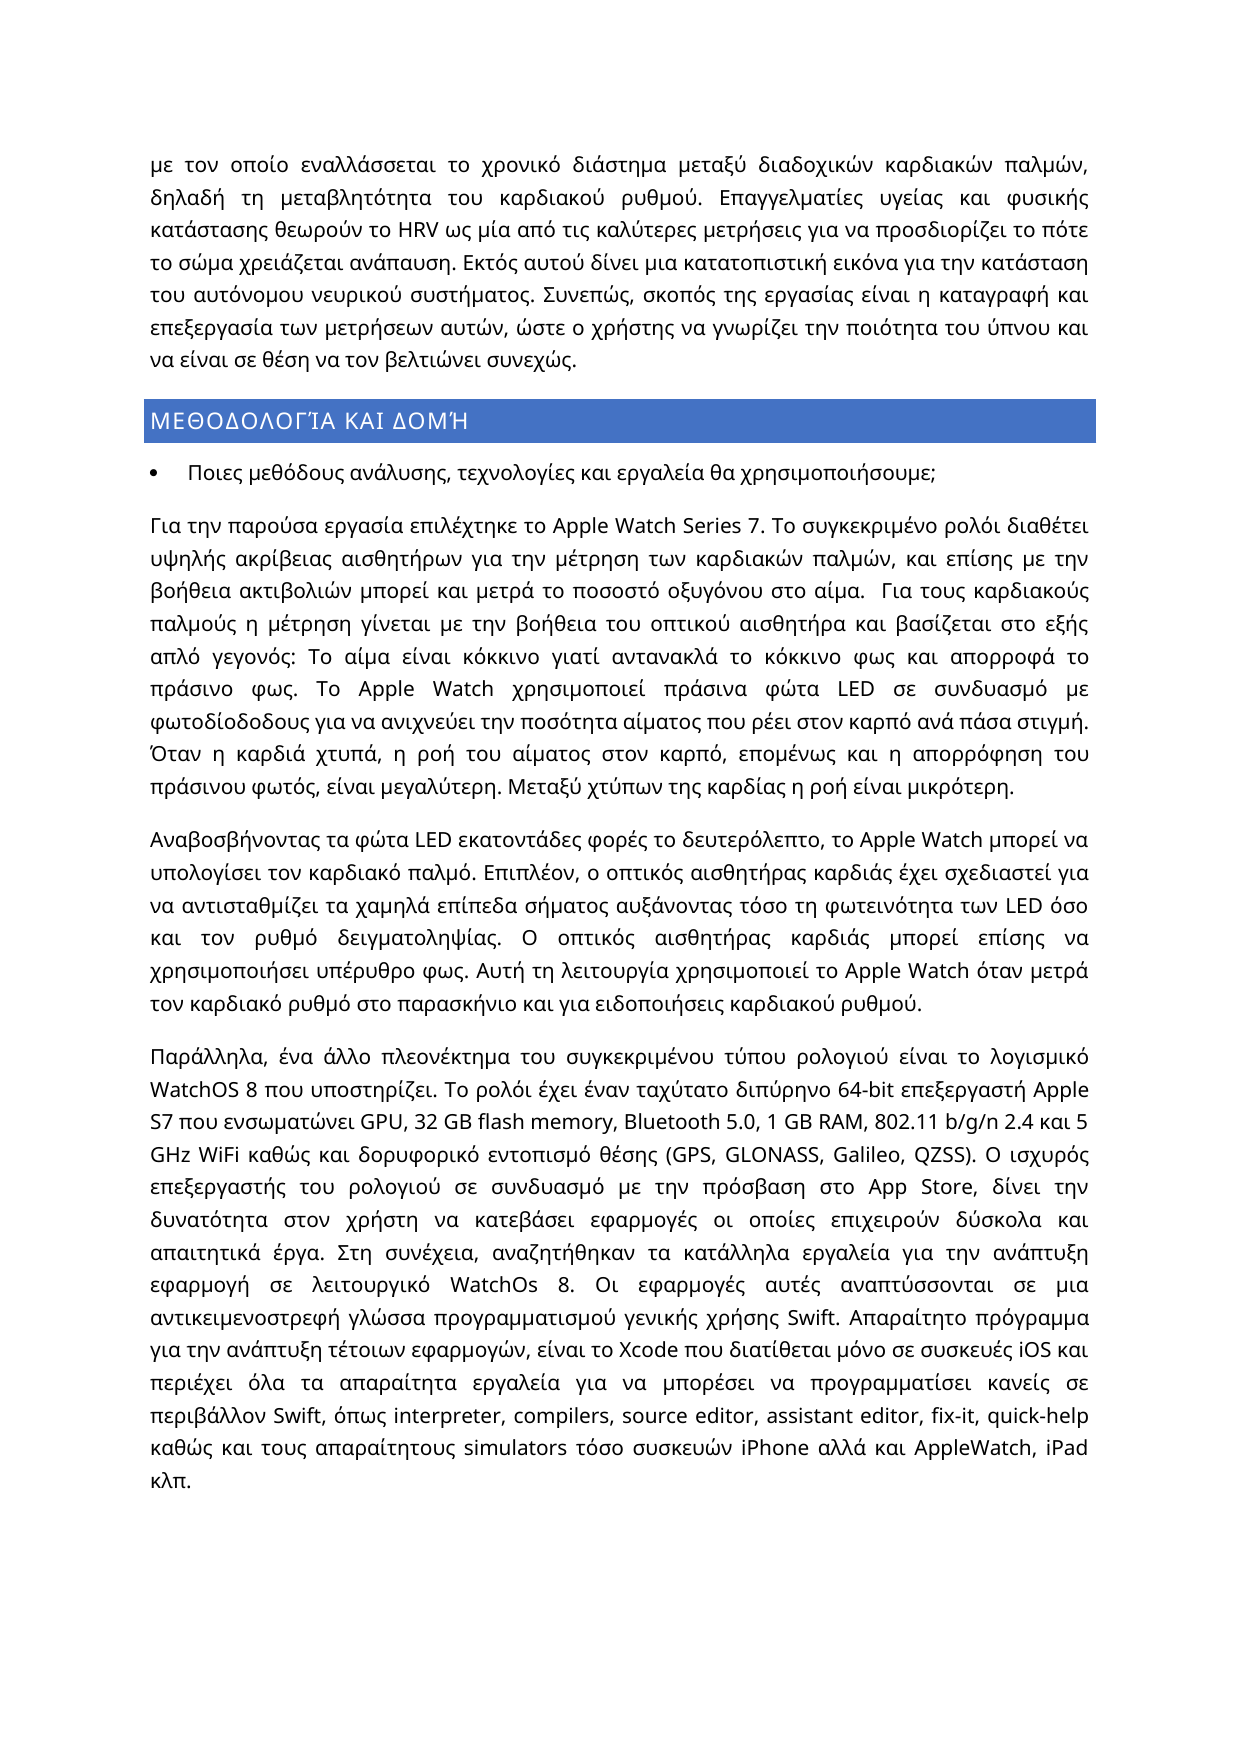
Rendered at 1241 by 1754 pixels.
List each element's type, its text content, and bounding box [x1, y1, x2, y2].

text Αναβοσβήνοντας τα φώτα LED εκατοντάδες φορές το δευτερόλεπτο, το Apple Watch μπορεί να υπολογίσει τον καρδιακό παλμό. Επιπλέον, ο οπτικός αισθητήρας καρδιάς έχει σχεδιαστεί για να αντισταθμίζει τα χαμηλά επίπεδα σήματος αυξάνοντας τόσο τη φωτεινότητα των LED όσο και τον ρυθμό δειγματοληψίας. Ο οπτικός αισθητήρας καρδιάς μπορεί επίσης να χρησιμοποιήσει υπέρυθρο φως. Αυτή τη λειτουργία χρησιμοποιεί το Apple Watch όταν μετρά τον καρδιακό ρυθμό στο παρασκήνιο και για ειδοποιήσεις καρδιακού ρυθμού. [150, 826, 1090, 1017]
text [150, 150, 1090, 374]
text Παράλληλα, ένα άλλο πλεονέκτημα του συγκεκριμένου τύπου ρολογιού είναι το λογισμικό WatchOS 8 που υποστηρίζει. Το ρολόι έχει έναν ταχύτατο διπύρηνο 64-bit επεξεργαστή Apple S7 που ενσωματώνει GPU, 32 GB flash memory, Bluetooth 5.0, 1 GB RAM, 802.11 b/g/n 2.4 και 5 GHz WiFi καθώς και δορυφορικό εντοπισμό θέσης (GPS, GLONASS, Galileo, QZSS). Ο ισχυρός επεξεργαστής του ρολογιού σε συνδυασμό με την πρόσβαση στο App Store, δίνει την δυνατότητα στον χρήστη να κατεβάσει εφαρμογές οι οποίες επιχειρούν δύσκολα και απαιτητικά έργα. Στη συνέχεια, αναζητήθηκαν τα κατάλληλα εργαλεία για την ανάπτυξη εφαρμογή σε λειτουργικό WatchOs 8. Οι εφαρμογές αυτές αναπτύσσονται σε μια αντικειμενοστρεφή γλώσσα προγραμματισμού γενικής χρήσης Swift. Απαραίτητο πρόγραμμα για την ανάπτυξη τέτοιων εφαρμογών, είναι το Xcode που διατίθεται μόνο σε συσκευές iOS και περιέχει όλα τα απαραίτητα εργαλεία για να μπορέσει να προγραμματίσει κανείς σε περιβάλλον Swift, όπως interpreter, compilers, source editor, assistant editor, fix-it, quick-help καθώς και τους απαραίτητους simulators τόσο συσκευών iPhone αλλά και AppleWatch, iPad κλπ. [150, 1042, 1090, 1494]
text Για την παρούσα εργασία επιλέχτηκε το Apple Watch Series 7. Το συγκεκριμένο ρολόι διαθέτει υψηλής ακρίβειας αισθητήρων για την μέτρηση των καρδιακών παλμών, και επίσης με την βοήθεια ακτιβολιών μπορεί και μετρά το ποσοστό οξυγόνου στο αίμα. Για τους καρδιακούς παλμούς η μέτρηση γίνεται με την βοήθεια του οπτικού αισθητήρα και βασίζεται στο εξής απλό γεγονός: Το αίμα είναι κόκκινο γιατί αντανακλά το κόκκινο φως και απορροφά το πράσινο φως. Το Apple Watch χρησιμοποιεί πράσινα φώτα LED σε συνδυασμό με φωτοδίοδοδους για να ανιχνεύει την ποσότητα αίματος που ρέει στον καρπό ανά πάσα στιγμή. Όταν η καρδιά χτυπά, η ροή του αίματος στον καρπό, επομένως και η απορρόφηση του πράσινου φωτός, είναι μεγαλύτερη. Μεταξύ χτύπων της καρδίας η ροή είναι μικρότερη. [150, 511, 1090, 801]
subtitle Μεθοδολογία και δομή [150, 405, 1090, 437]
list Ποιες μεθόδους ανάλυσης, τεχνολογίες και εργαλεία θα χρησιμοποιήσουμε; [150, 458, 1090, 486]
